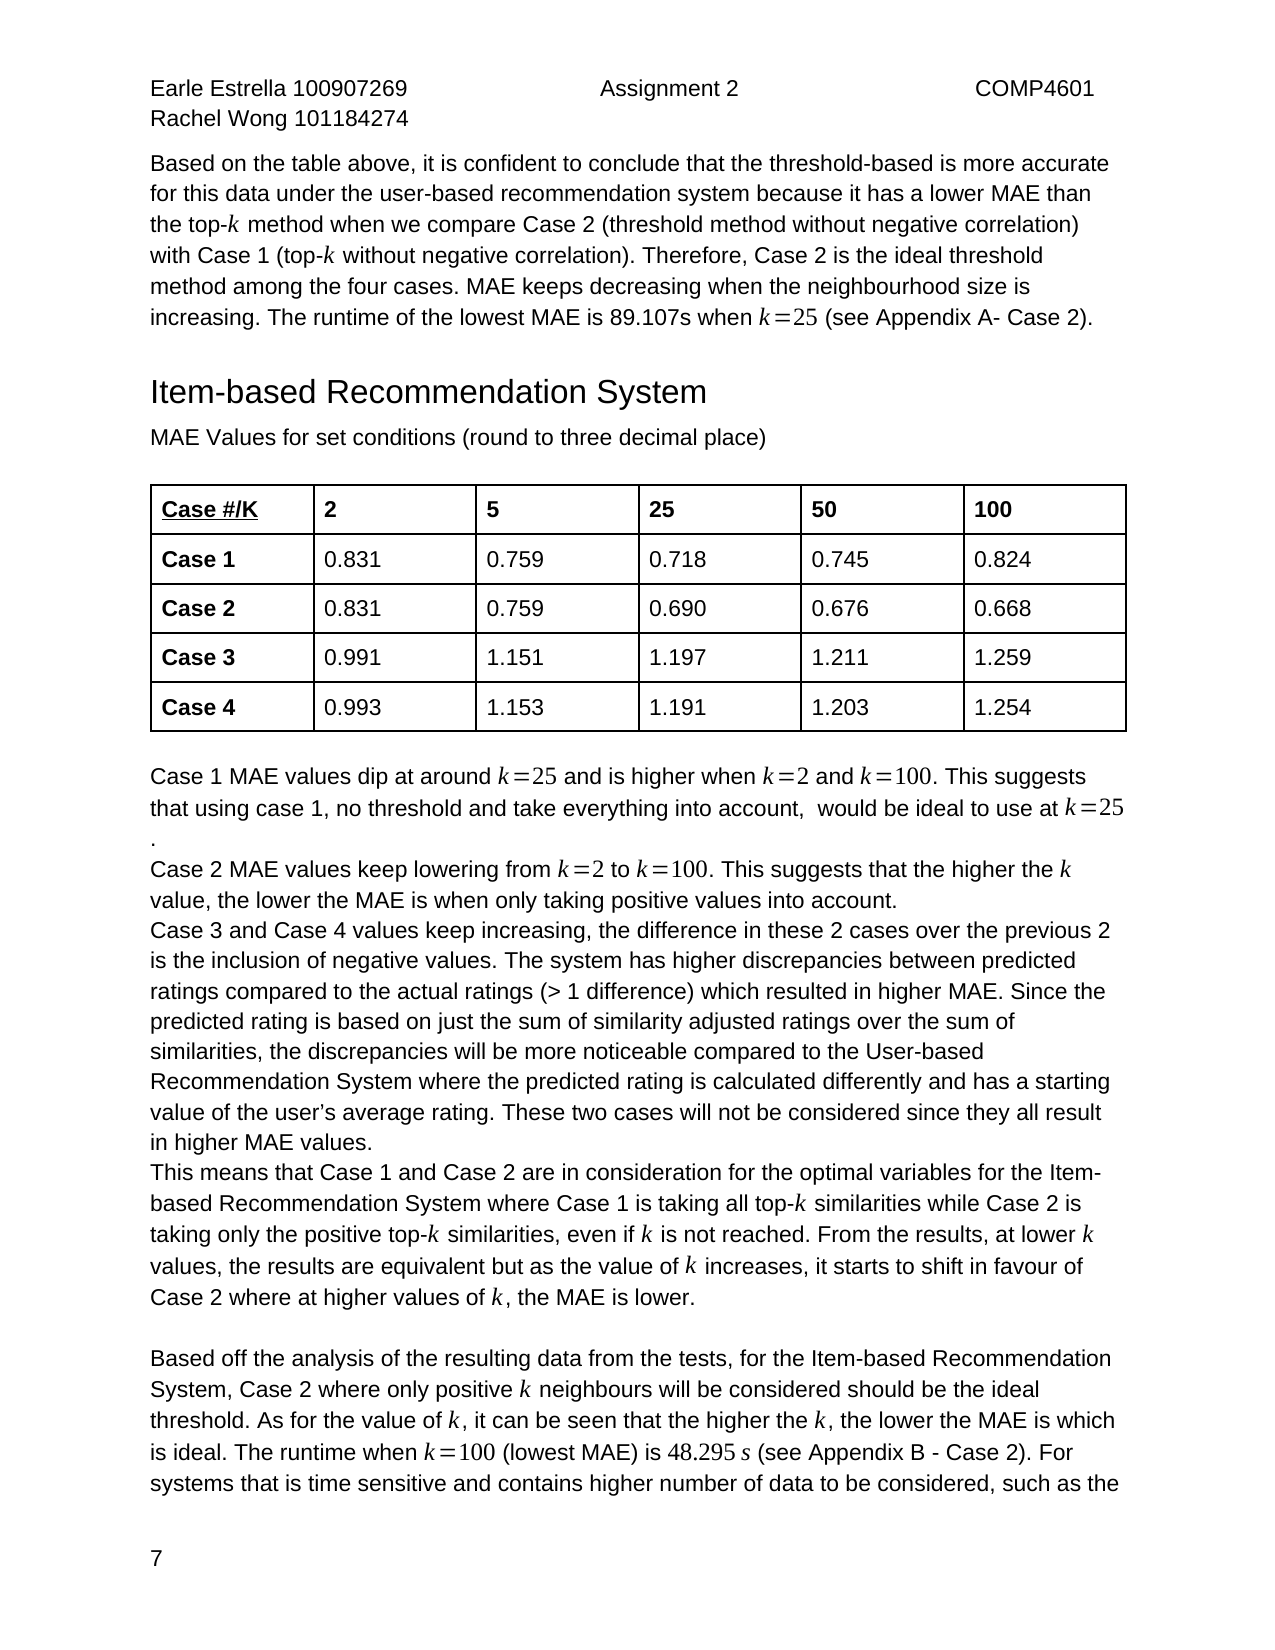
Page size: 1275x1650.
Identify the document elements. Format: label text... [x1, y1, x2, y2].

table_cell 0.676 [802, 585, 963, 632]
text Case 1 MAE values dip at around and is higher when and . This suggests that using case 1, no threshold and take everything into account, would be ideal to use at . [150, 762, 1125, 852]
table_header 2 [315, 486, 475, 533]
table_cell Case 3 [152, 634, 313, 681]
table_cell 0.668 [965, 585, 1125, 632]
table_cell 0.831 [315, 585, 475, 632]
table_cell 0.993 [315, 683, 475, 730]
table_cell 1.153 [477, 683, 638, 730]
table_cell 1.211 [802, 634, 963, 681]
table_cell 0.745 [802, 535, 963, 582]
table_cell Case 2 [152, 585, 313, 632]
table_cell 1.197 [640, 634, 800, 681]
table_cell 0.690 [640, 585, 800, 632]
table_cell 0.991 [315, 634, 475, 681]
table_cell 0.831 [315, 535, 475, 582]
table_cell Case 4 [152, 683, 313, 730]
table_cell 0.759 [477, 585, 638, 632]
table_header 5 [477, 486, 638, 533]
table_cell 0.759 [477, 535, 638, 582]
table_cell 0.824 [965, 535, 1125, 582]
table_cell 1.254 [965, 683, 1125, 730]
table_cell 0.718 [640, 535, 800, 582]
text This means that Case 1 and Case 2 are in consideration for the optimal variables for the Item-based Recommendation System where Case 1 is taking all top- similarities while Case 2 is taking only the positive top- similarities, even if is not reached. From the results, at lower values, the results are equivalent but as the value of increases, it starts to shift in favour of Case 2 where at higher values of , the MAE is lower. [150, 1159, 1125, 1311]
table_cell 1.203 [802, 683, 963, 730]
text Case 2 MAE values keep lowering from to . This suggests that the higher the value, the lower the MAE is when only taking positive values into account. [150, 856, 1125, 913]
text MAE Values for set conditions (round to three decimal place) [150, 423, 1125, 450]
subtitle Item-based Recommendation System [150, 372, 1125, 411]
table_cell Case 1 [152, 535, 313, 582]
table_header Case #/K [152, 486, 313, 533]
text Case 3 and Case 4 values keep increasing, the difference in these 2 cases over the previous 2 is the inclusion of negative values. The system has higher discrepancies between predicted ratings compared to the actual ratings (> 1 difference) which resulted in higher MAE. Since the predicted rating is based on just the sum of similarity adjusted ratings over the sum of similarities, the discrepancies will be more noticeable compared to the User-based Recommendation System where the predicted rating is calculated differently and has a starting value of the user’s average rating. These two cases will not be considered since they all result in higher MAE values. [150, 917, 1125, 1155]
table_header 100 [965, 486, 1125, 533]
text Based on the table above, it is confident to conclude that the threshold-based is more accurate for this data under the user-based recommendation system because it has a lower MAE than the top- method when we compare Case 2 (threshold method without negative correlation) with Case 1 (top- without negative correlation). Therefore, Case 2 is the ideal threshold method among the four cases. MAE keeps decreasing when the neighbourhood size is increasing. The runtime of the lowest MAE is 89.107s when (see Appendix A- Case 2). [150, 150, 1125, 331]
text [150, 1345, 1125, 1496]
table_header 50 [802, 486, 963, 533]
table_header 25 [640, 486, 800, 533]
table_cell 1.151 [477, 634, 638, 681]
table_cell 1.191 [640, 683, 800, 730]
table_cell 1.259 [965, 634, 1125, 681]
